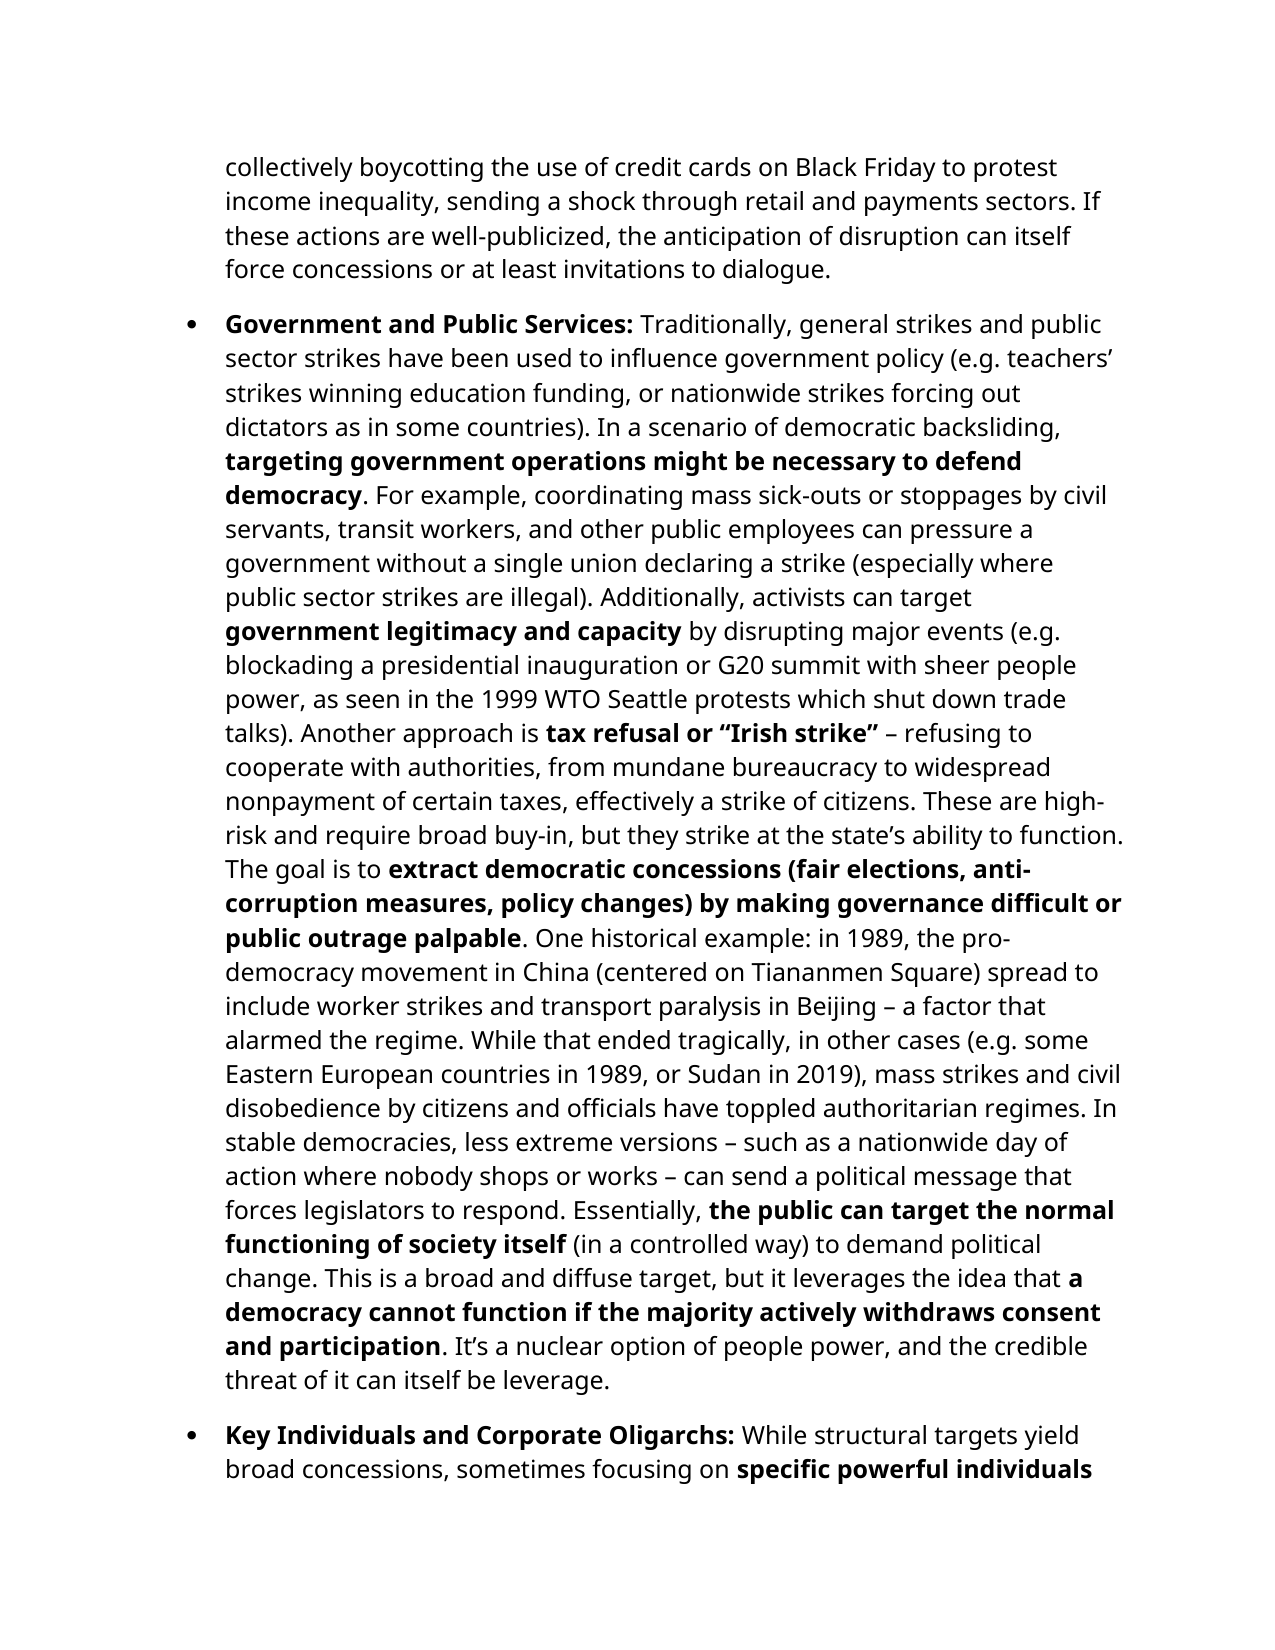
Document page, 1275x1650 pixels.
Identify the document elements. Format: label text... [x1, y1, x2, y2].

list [187, 1418, 1125, 1486]
list Government and Public Services: Traditionally, general strikes and public sector strikes have been used to influence government policy (e.g. teachers’ strikes winning education funding, or nationwide strikes forcing out dictators as in some countries). In a scenario of democratic backsliding, targeting government operations might be necessary to defend democracy. For example, coordinating mass sick-outs or stoppages by civil servants, transit workers, and other public employees can pressure a government without a single union declaring a strike (especially where public sector strikes are illegal). Additionally, activists can target government legitimacy and capacity by disrupting major events (e.g. blockading a presidential inauguration or G20 summit with sheer people power, as seen in the 1999 WTO Seattle protests which shut down trade talks). Another approach is tax refusal or “Irish strike” – refusing to cooperate with authorities, from mundane bureaucracy to widespread nonpayment of certain taxes, effectively a strike of citizens. These are high-risk and require broad buy-in, but they strike at the state’s ability to function. The goal is to extract democratic concessions (fair elections, anti-corruption measures, policy changes) by making governance difficult or public outrage palpable. One historical example: in 1989, the pro-democracy movement in China (centered on Tiananmen Square) spread to include worker strikes and transport paralysis in Beijing – a factor that alarmed the regime. While that ended tragically, in other cases (e.g. some Eastern European countries in 1989, or Sudan in 2019), mass strikes and civil disobedience by citizens and officials have toppled authoritarian regimes. In stable democracies, less extreme versions – such as a nationwide day of action where nobody shops or works – can send a political message that forces legislators to respond. Essentially, the public can target the normal functioning of society itself (in a controlled way) to demand political change. This is a broad and diffuse target, but it leverages the idea that a democracy cannot function if the majority actively withdraws consent and participation. It’s a nuclear option of people power, and the credible threat of it can itself be leverage. [187, 307, 1125, 1397]
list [187, 150, 1125, 286]
